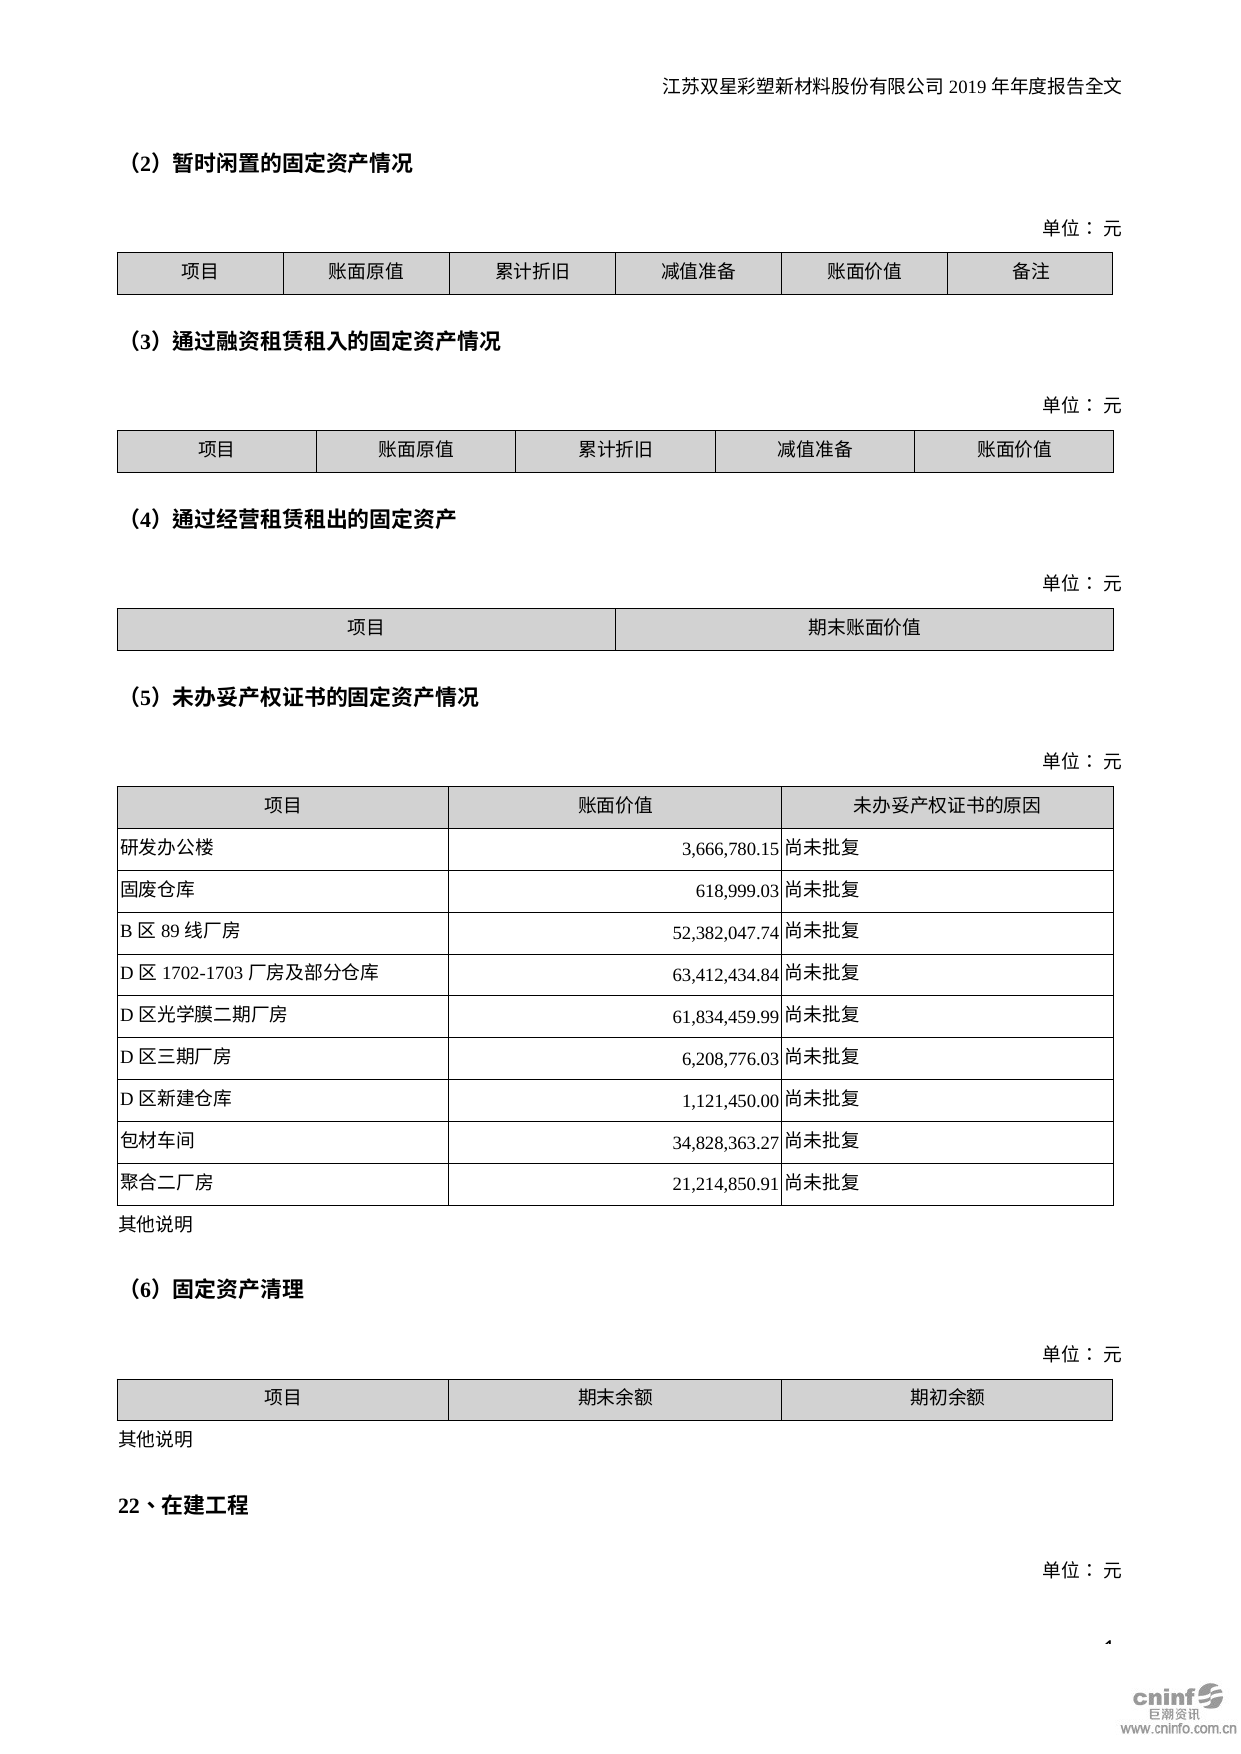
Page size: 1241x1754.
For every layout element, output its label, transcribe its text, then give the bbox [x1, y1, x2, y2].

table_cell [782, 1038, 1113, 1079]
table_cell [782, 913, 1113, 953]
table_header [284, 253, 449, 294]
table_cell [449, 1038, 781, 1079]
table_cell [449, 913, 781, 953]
subtitle 22、在建工程 [118, 1490, 1240, 1520]
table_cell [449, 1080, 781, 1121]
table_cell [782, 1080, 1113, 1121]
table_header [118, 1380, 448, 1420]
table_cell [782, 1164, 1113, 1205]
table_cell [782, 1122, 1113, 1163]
subtitle （4）通过经营租赁租出的固定资产 [118, 504, 1240, 534]
subtitle （6）固定资产清理 [118, 1274, 1240, 1304]
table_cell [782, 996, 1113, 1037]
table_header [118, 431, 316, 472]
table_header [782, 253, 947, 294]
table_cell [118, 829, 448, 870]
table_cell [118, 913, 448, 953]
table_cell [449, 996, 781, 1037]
subtitle （5）未办妥产权证书的固定资产情况 [118, 682, 1240, 712]
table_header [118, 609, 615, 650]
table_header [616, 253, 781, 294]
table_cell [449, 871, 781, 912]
text 单位： 元 [102, 215, 1122, 240]
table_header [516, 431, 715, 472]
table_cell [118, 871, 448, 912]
text 其他说明 [118, 1211, 1240, 1236]
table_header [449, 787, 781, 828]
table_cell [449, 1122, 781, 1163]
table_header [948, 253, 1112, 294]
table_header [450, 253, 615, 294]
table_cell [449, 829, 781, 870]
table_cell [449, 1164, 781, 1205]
text 单位： 元 [102, 1341, 1122, 1367]
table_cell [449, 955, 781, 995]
text 单位： 元 [102, 571, 1122, 596]
picture [1115, 1680, 1240, 1737]
text 单位： 元 [102, 1557, 1122, 1582]
text 单位： 元 [102, 749, 1122, 774]
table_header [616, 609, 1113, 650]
text 单位： 元 [102, 393, 1122, 418]
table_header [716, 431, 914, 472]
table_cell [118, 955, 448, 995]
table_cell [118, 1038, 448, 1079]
subtitle （3）通过融资租赁租入的固定资产情况 [118, 326, 1240, 356]
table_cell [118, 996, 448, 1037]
subtitle （2）暂时闲置的固定资产情况 [118, 148, 1240, 178]
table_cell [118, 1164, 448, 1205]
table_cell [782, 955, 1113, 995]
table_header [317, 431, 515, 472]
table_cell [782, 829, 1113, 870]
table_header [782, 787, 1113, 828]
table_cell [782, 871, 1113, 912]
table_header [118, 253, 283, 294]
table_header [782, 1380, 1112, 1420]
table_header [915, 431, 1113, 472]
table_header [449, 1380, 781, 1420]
text 其他说明 [118, 1427, 1240, 1452]
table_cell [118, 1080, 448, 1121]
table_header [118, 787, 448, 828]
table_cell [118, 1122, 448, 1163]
